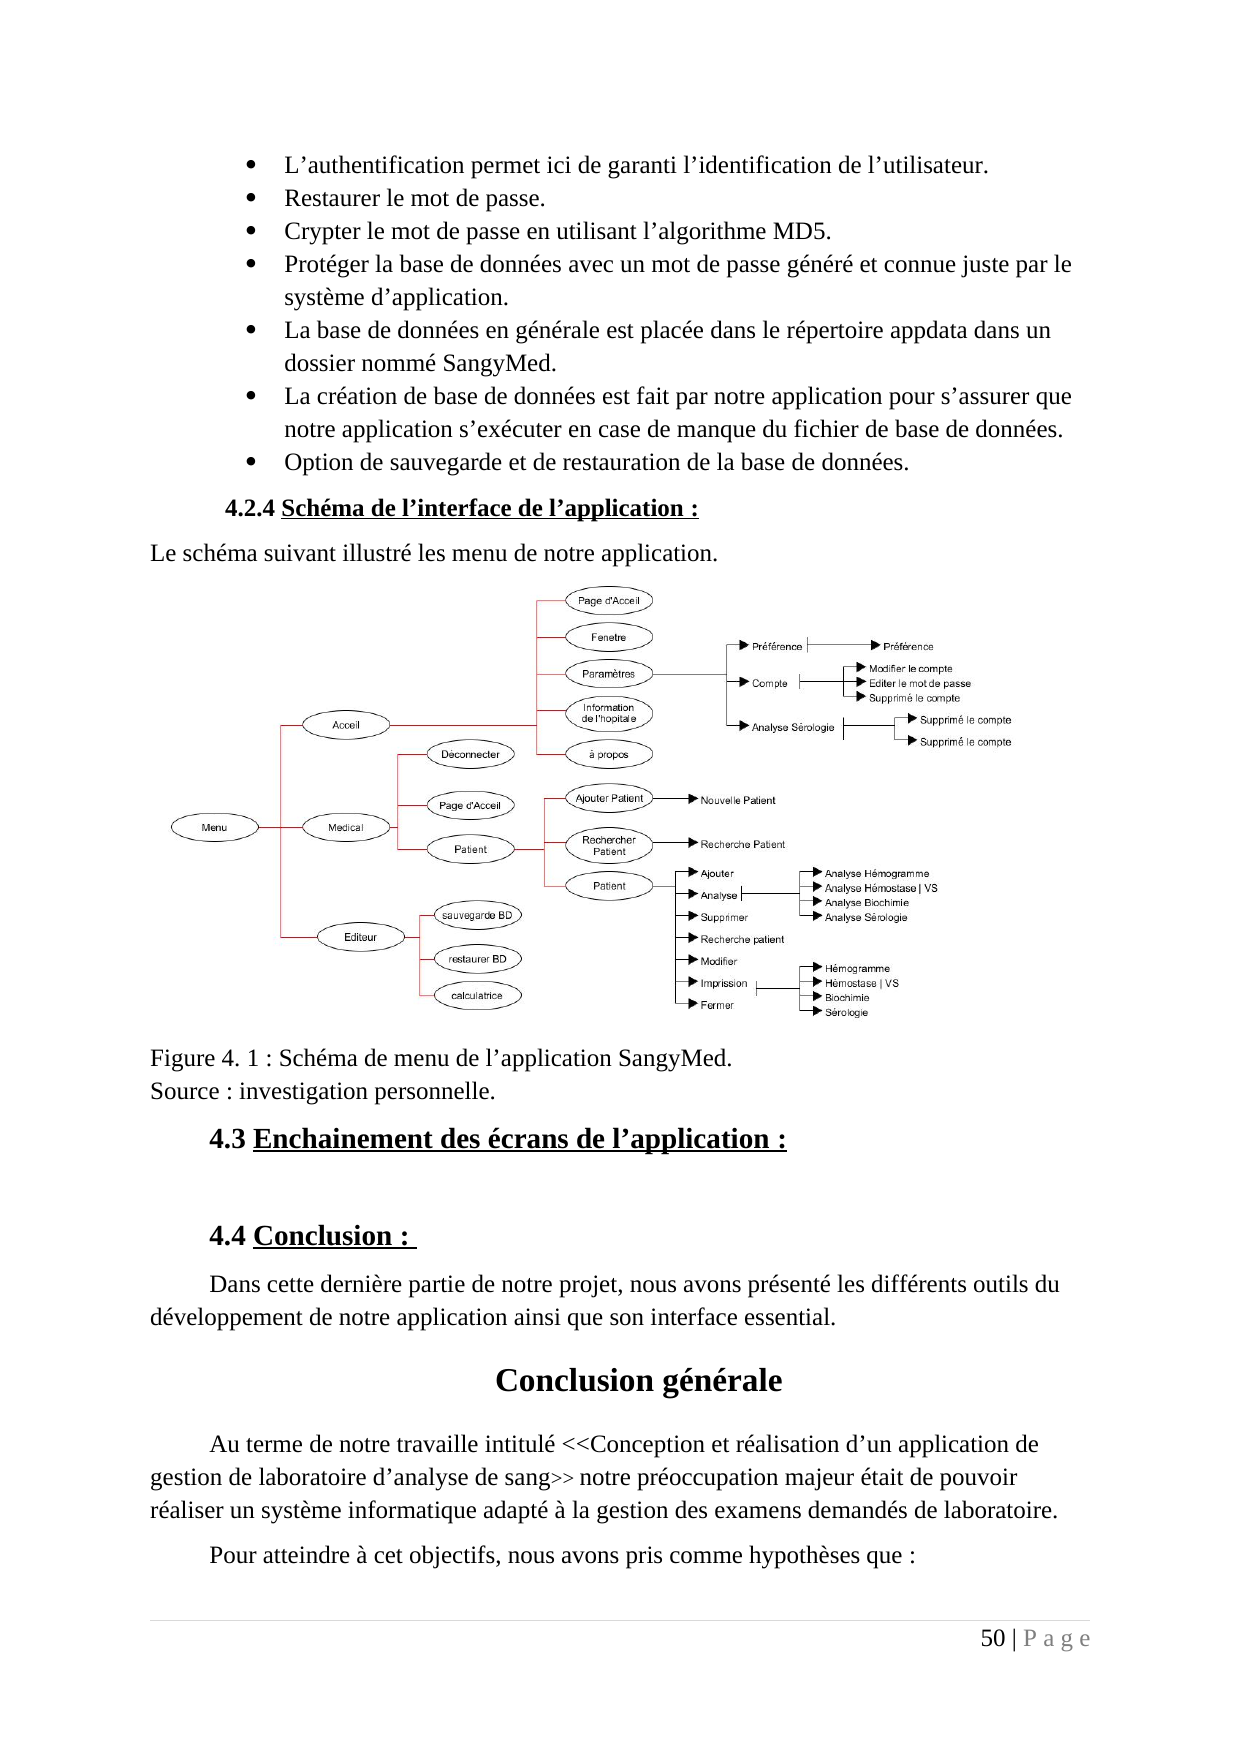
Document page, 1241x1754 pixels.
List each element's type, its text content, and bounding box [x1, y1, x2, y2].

list Protéger la base de données avec un mot de passe généré et connue juste par le système d’application. [247, 249, 1090, 311]
text Au terme de notre travaille intitulé <<Conception et réalisation d’un application de gestion de laboratoire d’analyse de sang>> notre préoccupation majeur était de pouvoir réaliser un système informatique adapté à la gestion des examens demandés de laboratoire. [150, 1429, 1090, 1524]
text Enchainement des écrans de l’application : [209, 1121, 1090, 1155]
text Pour atteindre à cet objectifs, nous avons pris comme hypothèses que : [150, 1541, 1090, 1569]
list La création de base de données est fait par notre application pour s’assurer que notre application s’exécuter en case de manque du fichier de base de données. [247, 381, 1090, 443]
list Restaurer le mot de passe. [247, 183, 1090, 212]
text Conclusion : [209, 1218, 1090, 1251]
text Schéma de l’interface de l’application : [225, 493, 1090, 521]
list Option de sauvegarde et de restauration de la base de données. [247, 447, 1090, 476]
list L’authentification permet ici de garanti l’identification de l’utilisateur. [247, 150, 1090, 179]
text Source : investigation personnelle. [150, 1076, 1090, 1104]
picture [156, 571, 1033, 1039]
list La base de données en générale est placée dans le répertoire appdata dans un dossier nommé SangyMed. [247, 315, 1090, 377]
text Le schéma suivant illustré les menu de notre application. [150, 538, 1090, 567]
list Conclusion générale [187, 1360, 1090, 1398]
text Dans cette dernière partie de notre projet, nous avons présenté les différents outils du développement de notre application ainsi que son interface essential. [150, 1269, 1090, 1331]
list Crypter le mot de passe en utilisant l’algorithme MD5. [247, 216, 1090, 245]
